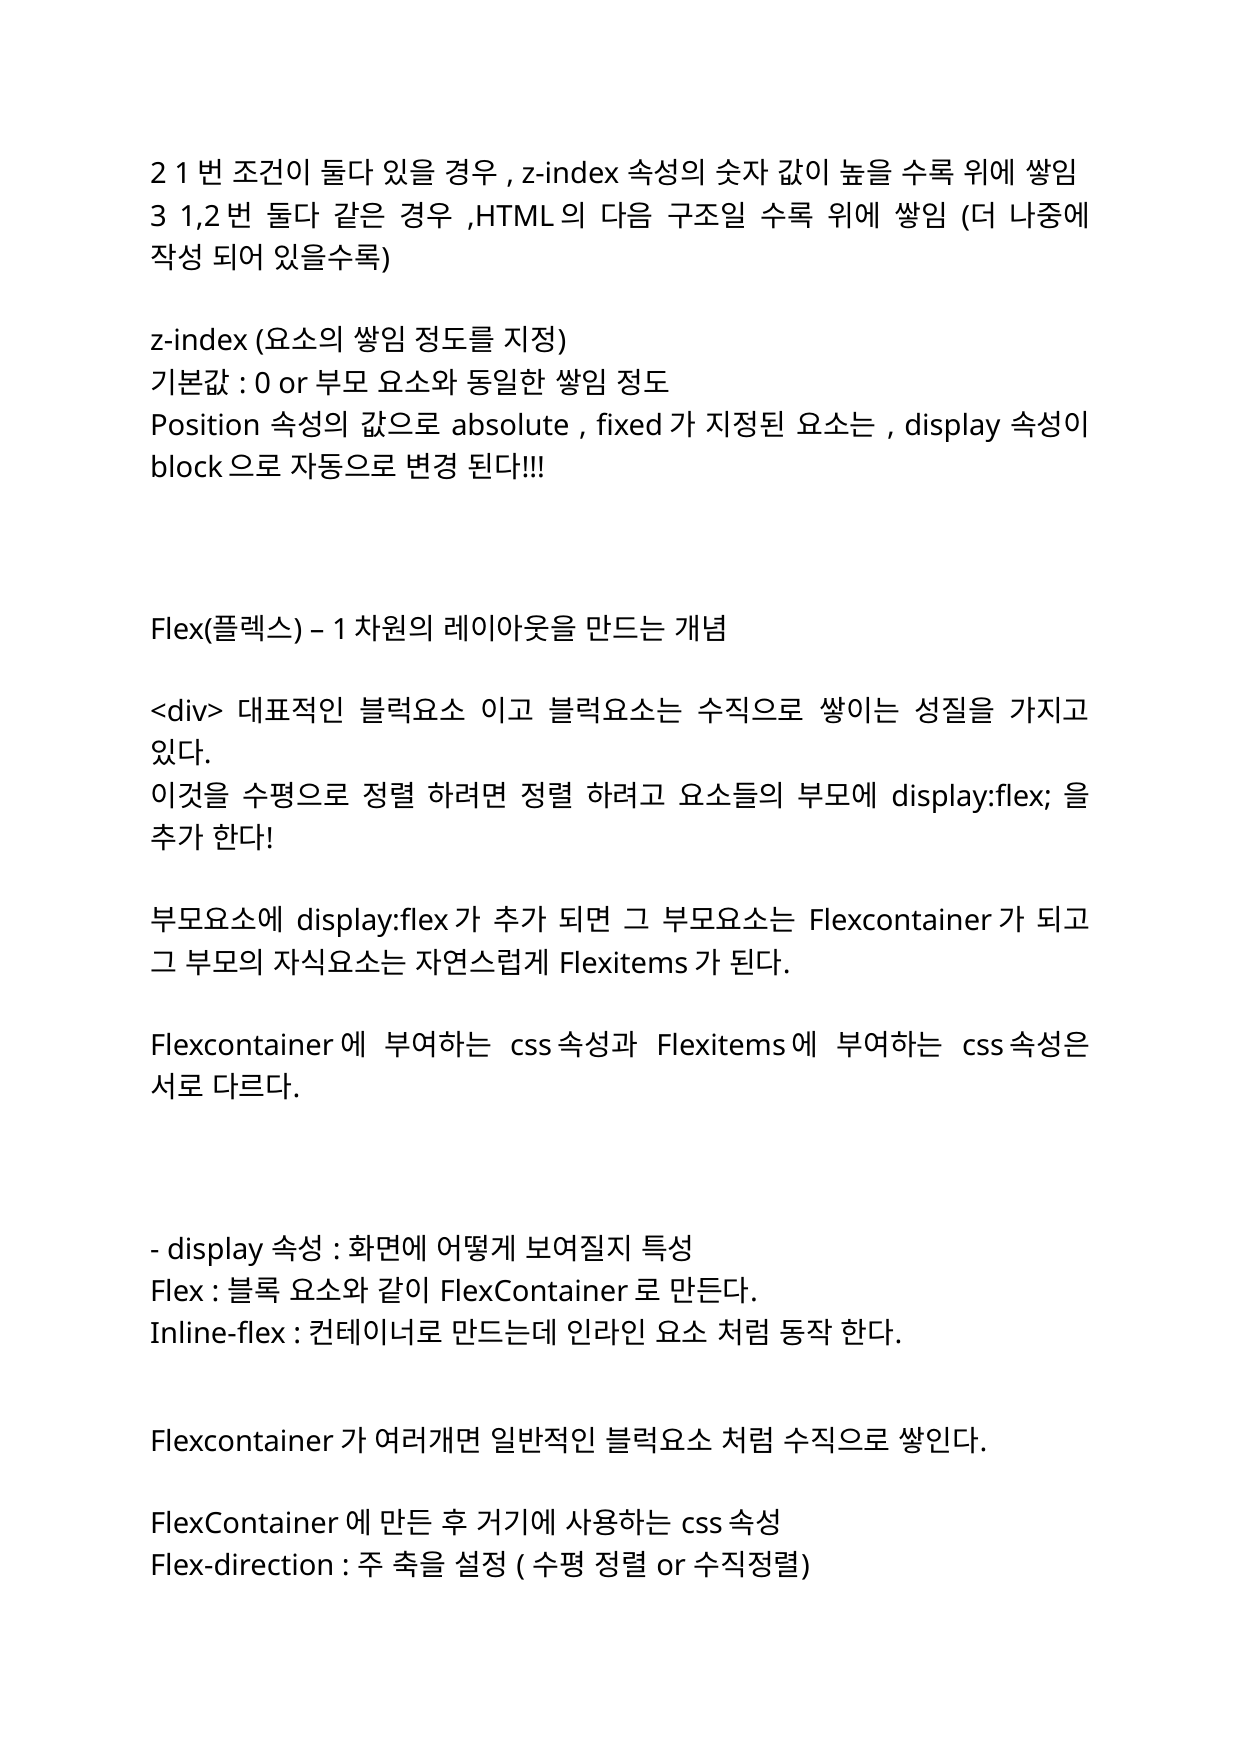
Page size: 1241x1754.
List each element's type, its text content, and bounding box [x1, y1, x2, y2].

text 기본값 : 0 or 부모 요소와 동일한 쌓임 정도 [150, 359, 1090, 402]
text Flex(플렉스) – 1차원의 레이아웃을 만드는 개념 [150, 606, 1090, 648]
text Flex : 블록 요소와 같이 FlexContainer로 만든다. [150, 1268, 1090, 1310]
text Flexcontainer에 부여하는 css속성과 Flexitems에 부여하는 css속성은 서로 다르다. [150, 1021, 1090, 1106]
text Inline-flex : 컨테이너로 만드는데 인라인 요소 처럼 동작 한다. [150, 1310, 1090, 1378]
text FlexContainer에 만든 후 거기에 사용하는 css속성 [150, 1499, 1090, 1542]
text 부모요소에 display:flex가 추가 되면 그 부모요소는 Flexcontainer가 되고 그 부모의 자식요소는 자연스럽게 Flexitems가 된다. [150, 897, 1090, 982]
text Flex-direction : 주 축을 설정 ( 수평 정렬 or 수직정렬) [150, 1542, 1090, 1584]
text Flexcontainer가 여러개면 일반적인 블럭요소 처럼 수직으로 쌓인다. [150, 1417, 1090, 1460]
text Position 속성의 값으로 absolute , fixed가 지정된 요소는 , display 속성이 block으로 자동으로 변경 된다!!! [150, 402, 1090, 486]
text <div> 대표적인 블럭요소 이고 블럭요소는 수직으로 쌓이는 성질을 가지고 있다. [150, 688, 1090, 772]
text 3 1,2번 둘다 같은 경우 ,HTML의 다음 구조일 수록 위에 쌓임 (더 나중에 작성 되어 있을수록) [150, 192, 1090, 277]
text 이것을 수평으로 정렬 하려면 정렬 하려고 요소들의 부모에 display:flex; 을 추가 한다! [150, 772, 1090, 857]
text z-index (요소의 쌓임 정도를 지정) [150, 317, 1090, 359]
text 2 1번 조건이 둘다 있을 경우 , z-index 속성의 숫자 값이 높을 수록 위에 쌓임 [150, 150, 1090, 192]
text - display 속성 : 화면에 어떻게 보여질지 특성 [150, 1225, 1090, 1268]
